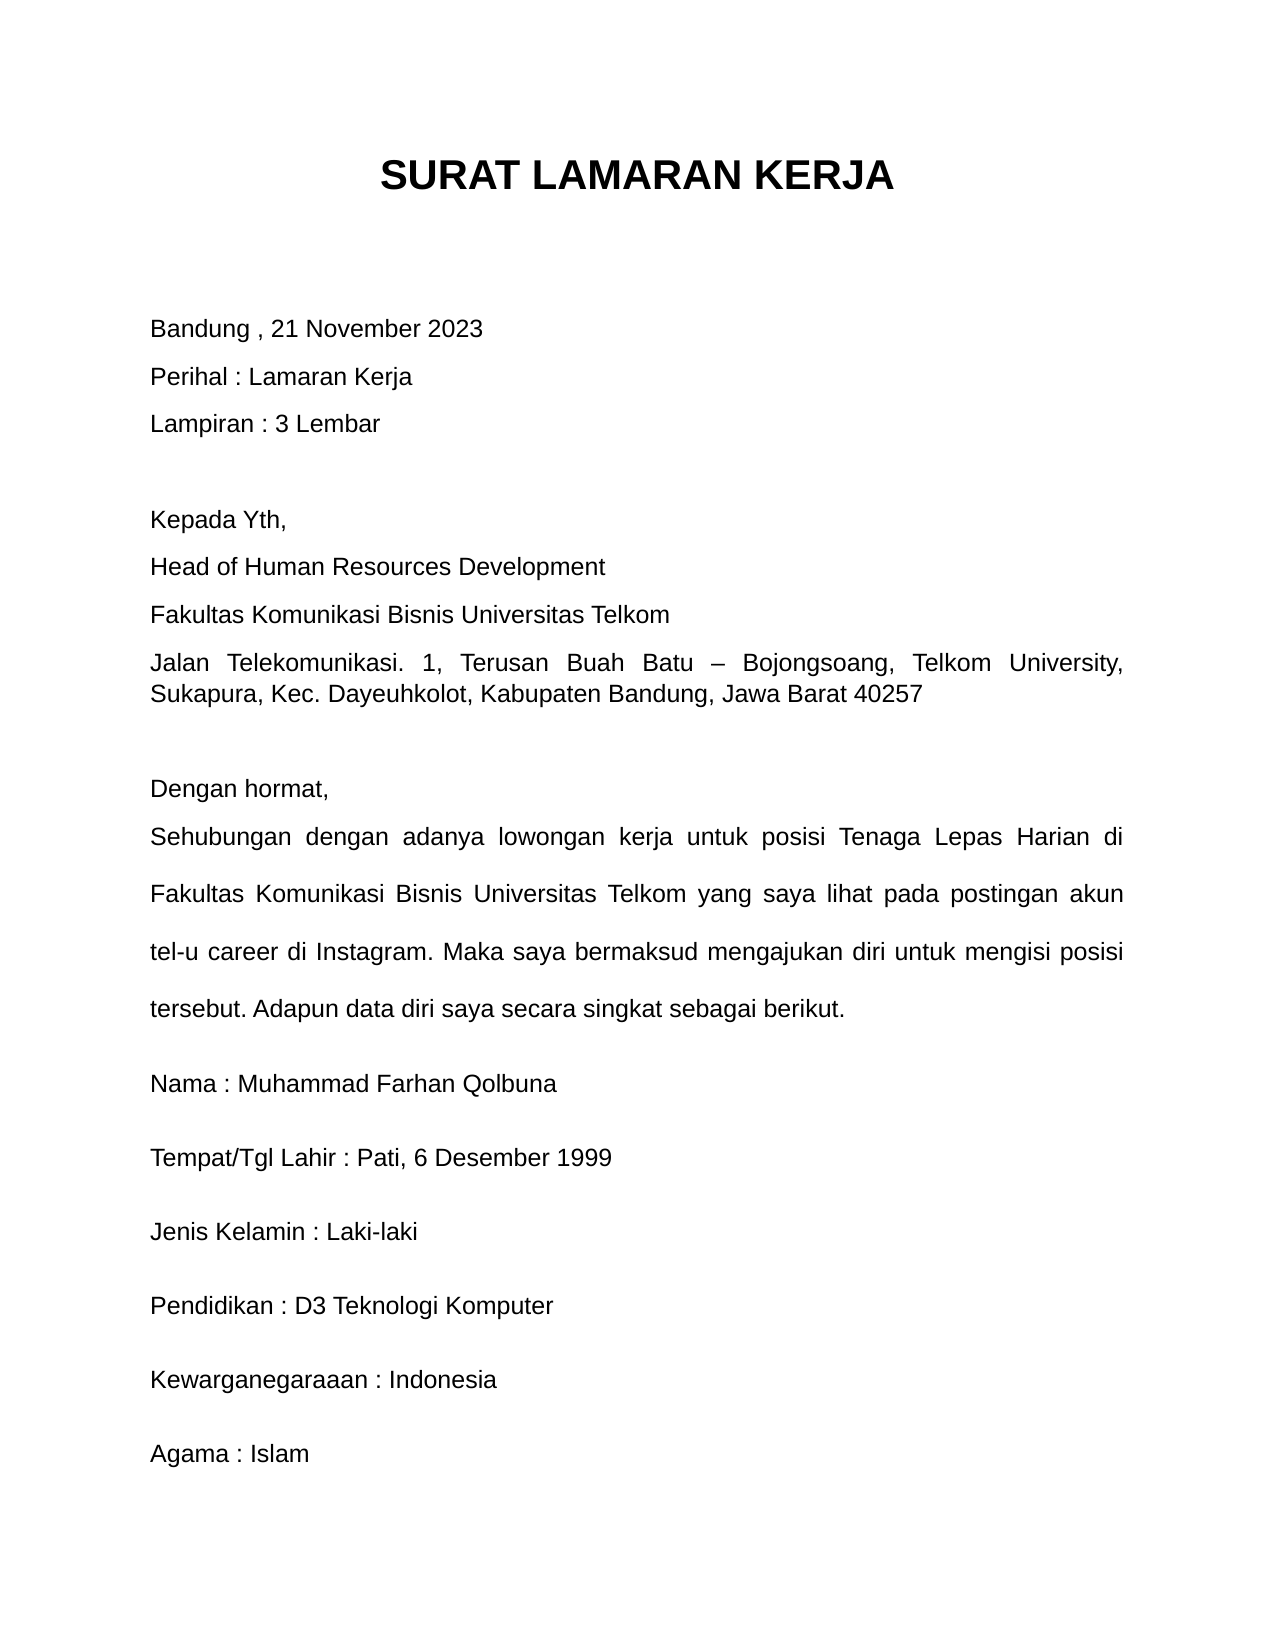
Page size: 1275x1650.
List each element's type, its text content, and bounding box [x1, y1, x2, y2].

text Fakultas Komunikasi Bisnis Universitas Telkom [150, 600, 1125, 629]
text SURAT LAMARAN KERJA [150, 150, 1125, 198]
text Lampiran : 3 Lembar [150, 409, 1125, 438]
text Nama : Muhammad Farhan Qolbuna [150, 1068, 1125, 1097]
text Jalan Telekomunikasi. 1, Terusan Buah Batu – Bojongsoang, Telkom University, Sukapura, Kec. Dayeuhkolot, Kabupaten Bandung, Jawa Barat 40257 [150, 648, 1125, 707]
text Kepada Yth, [150, 504, 1125, 533]
text Sehubungan dengan adanya lowongan kerja untuk posisi Tenaga Lepas Harian di Fakultas Komunikasi Bisnis Universitas Telkom yang saya lihat pada postingan akun tel-u career di Instagram. Maka saya bermaksud mengajukan diri untuk mengisi posisi tersebut. Adapun data diri saya secara singkat sebagai berikut. [150, 822, 1125, 1023]
text Jenis Kelamin : Laki-laki [150, 1217, 1125, 1246]
text Dengan hormat, [150, 774, 1125, 803]
text Head of Human Resources Development [150, 552, 1125, 581]
text Pendidikan : D3 Teknologi Komputer [150, 1291, 1125, 1320]
text Tempat/Tgl Lahir : Pati, 6 Desember 1999 [150, 1143, 1125, 1171]
text Agama : Islam [150, 1439, 1125, 1468]
text Perihal : Lamaran Kerja [150, 361, 1125, 390]
text Bandung , 21 November 2023 [150, 314, 1125, 342]
text Kewarganegaraaan : Indonesia [150, 1365, 1125, 1394]
